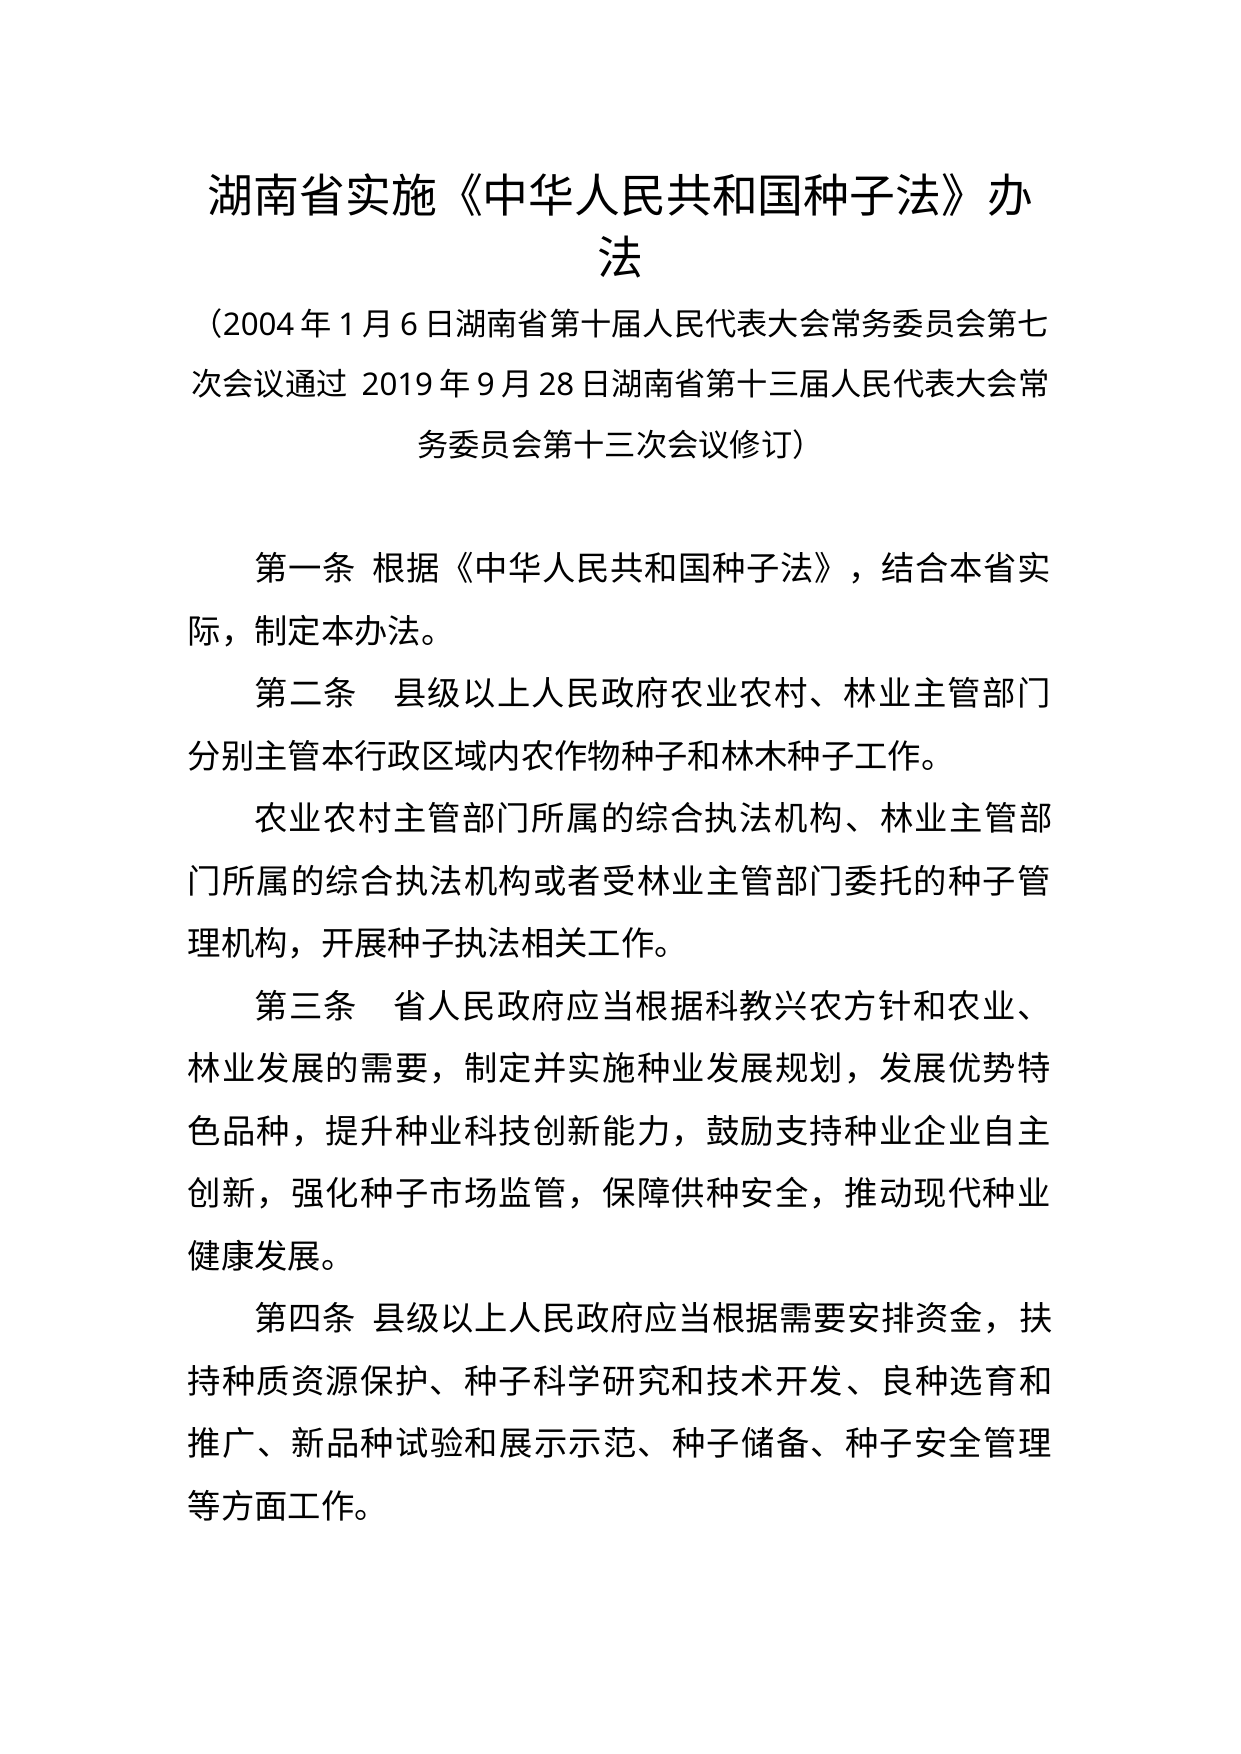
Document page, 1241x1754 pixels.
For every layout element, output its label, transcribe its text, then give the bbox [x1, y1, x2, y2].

text （2004年1月6日湖南省第十届人民代表大会常务委员会第七次会议通过 2019年9月28日湖南省第十三届人民代表大会常务委员会第十三次会议修订） [187, 287, 1053, 468]
text 第一条 根据《中华人民共和国种子法》，结合本省实际，制定本办法。 [187, 531, 1053, 656]
list 第四条 县级以上人民政府应当根据需要安排资金，扶持种质资源保护、种子科学研究和技术开发、良种选育和推广、新品种试验和展示示范、种子储备、种子安全管理等方面工作。 [187, 1281, 1053, 1531]
text 农业农村主管部门所属的综合执法机构、林业主管部门所属的综合执法机构或者受林业主管部门委托的种子管理机构，开展种子执法相关工作。 [187, 781, 1053, 968]
text 第二条 县级以上人民政府农业农村、林业主管部门分别主管本行政区域内农作物种子和林木种子工作。 [187, 656, 1053, 781]
text 湖南省实施《中华人民共和国种子法》办法 [187, 162, 1053, 287]
text 第三条 省人民政府应当根据科教兴农方针和农业、林业发展的需要，制定并实施种业发展规划，发展优势特色品种，提升种业科技创新能力，鼓励支持种业企业自主创新，强化种子市场监管，保障供种安全，推动现代种业健康发展。 [187, 968, 1053, 1281]
